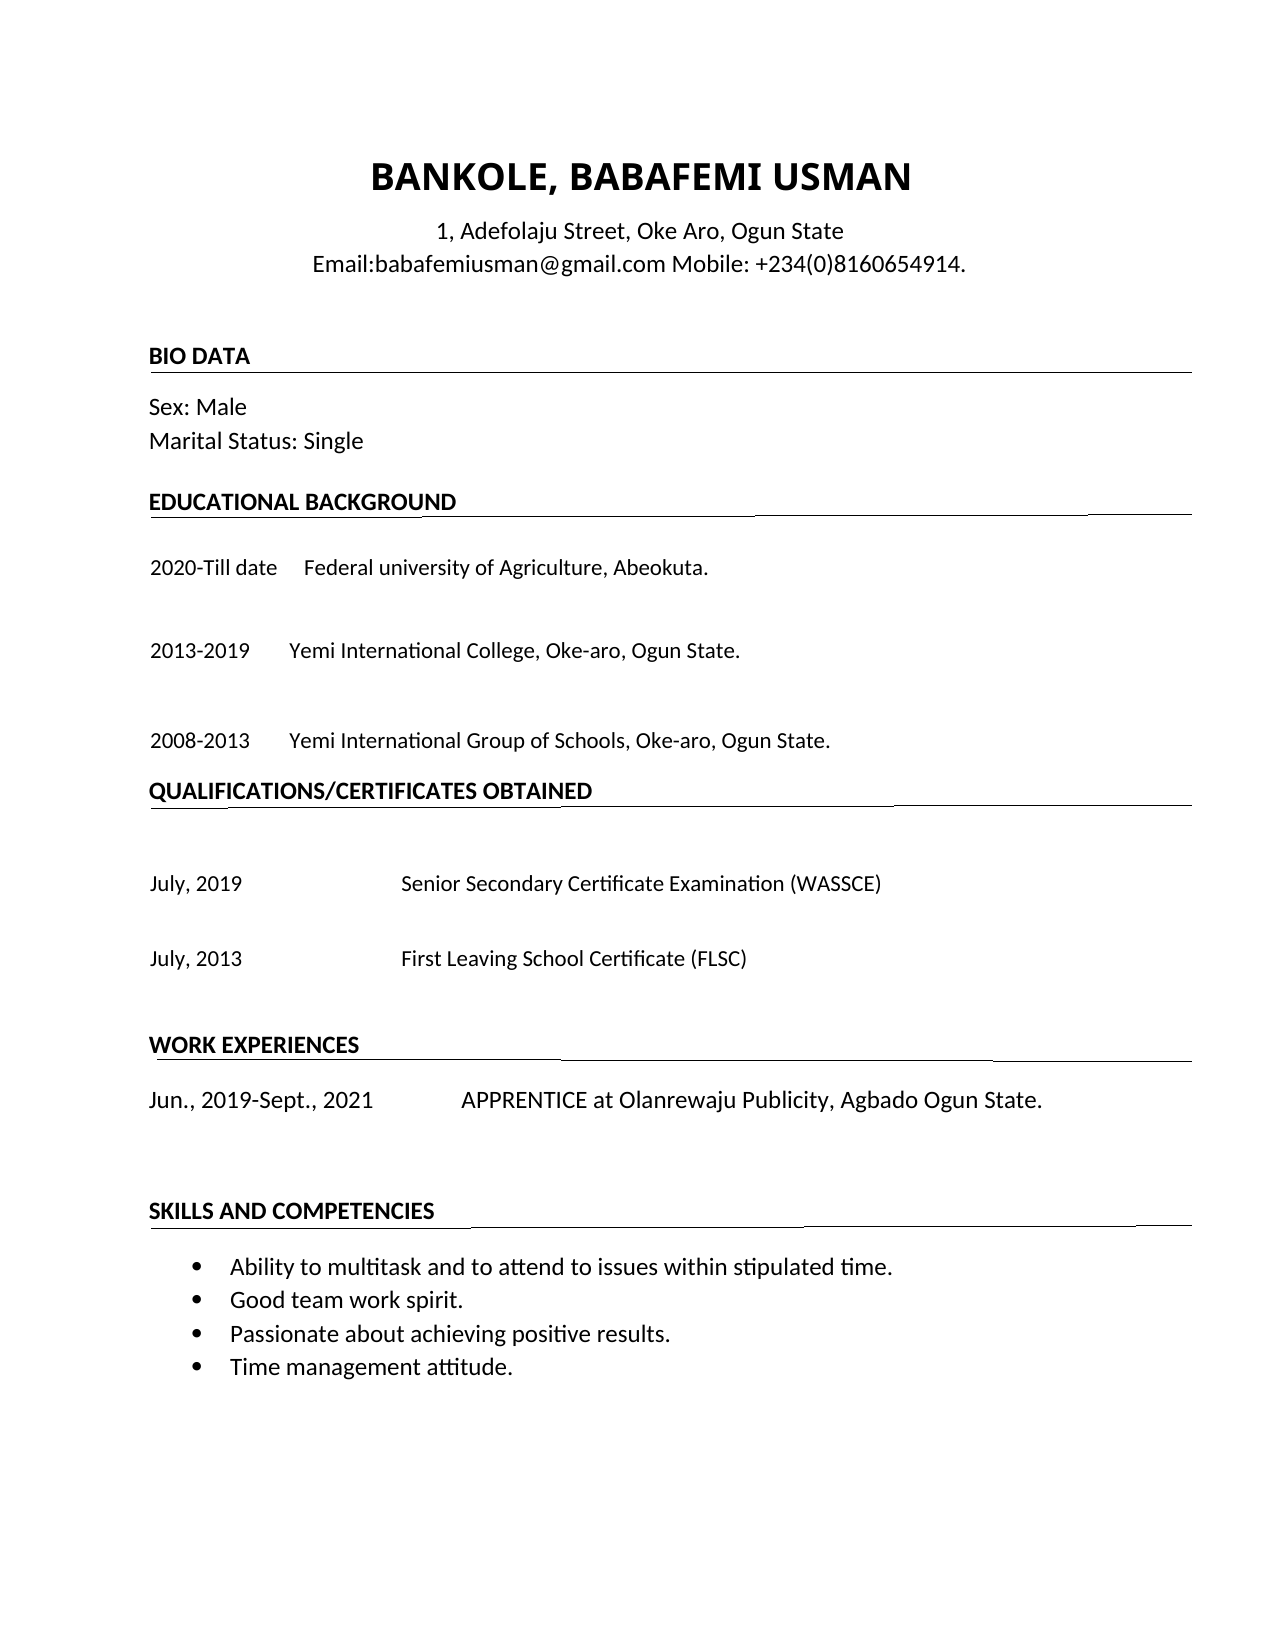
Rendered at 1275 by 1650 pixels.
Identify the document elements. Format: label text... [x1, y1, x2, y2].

table_cell First Leaving School Certificate (FLSC) [399, 929, 1117, 974]
text Email:babafemiusman@gmail.com Mobile: +234(0)8160654914. [155, 248, 1125, 279]
table_cell July, 2013 [150, 929, 399, 974]
table_header 2020-Till date [150, 553, 304, 636]
text BANKOLE, BABAFEMI USMAN [157, 150, 1125, 201]
list Passionate about achieving positive results. [192, 1318, 1125, 1348]
text BIO DATA [148, 340, 1125, 370]
list Time management attitude. [192, 1352, 1125, 1382]
table_cell 2008-2013 [150, 719, 289, 775]
table_cell Yemi International College, Oke-aro, Ogun State. [289, 636, 848, 719]
text SKILLS AND COMPETENCIES [148, 1196, 1125, 1226]
list Ability to multitask and to attend to issues within stipulated time. [192, 1251, 1125, 1281]
text WORK EXPERIENCES [148, 1029, 1125, 1060]
text EDUCATIONAL BACKGROUND [148, 486, 1125, 516]
table_cell 2013-2019 [150, 636, 289, 719]
text Marital Status: Single [148, 425, 1125, 455]
table_cell Yemi International Group of Schools, Oke-aro, Ogun State. [289, 719, 848, 775]
table_header Federal university of Agriculture, Abeokuta. [304, 553, 863, 636]
text 1, Adefolaju Street, Oke Aro, Ogun State [155, 215, 1125, 245]
text QUALIFICATIONS/CERTIFICATES OBTAINED [148, 775, 1125, 806]
text Jun., 2019-Sept., 2021 APPRENTICE at Olanrewaju Publicity, Agbado Ogun State. [148, 1085, 1125, 1115]
list Good team work spirit. [192, 1284, 1125, 1315]
text Sex: Male [148, 391, 1125, 422]
table_header July, 2019 [150, 809, 399, 929]
table_header Senior Secondary Certificate Examination (WASSCE) [399, 809, 1117, 929]
